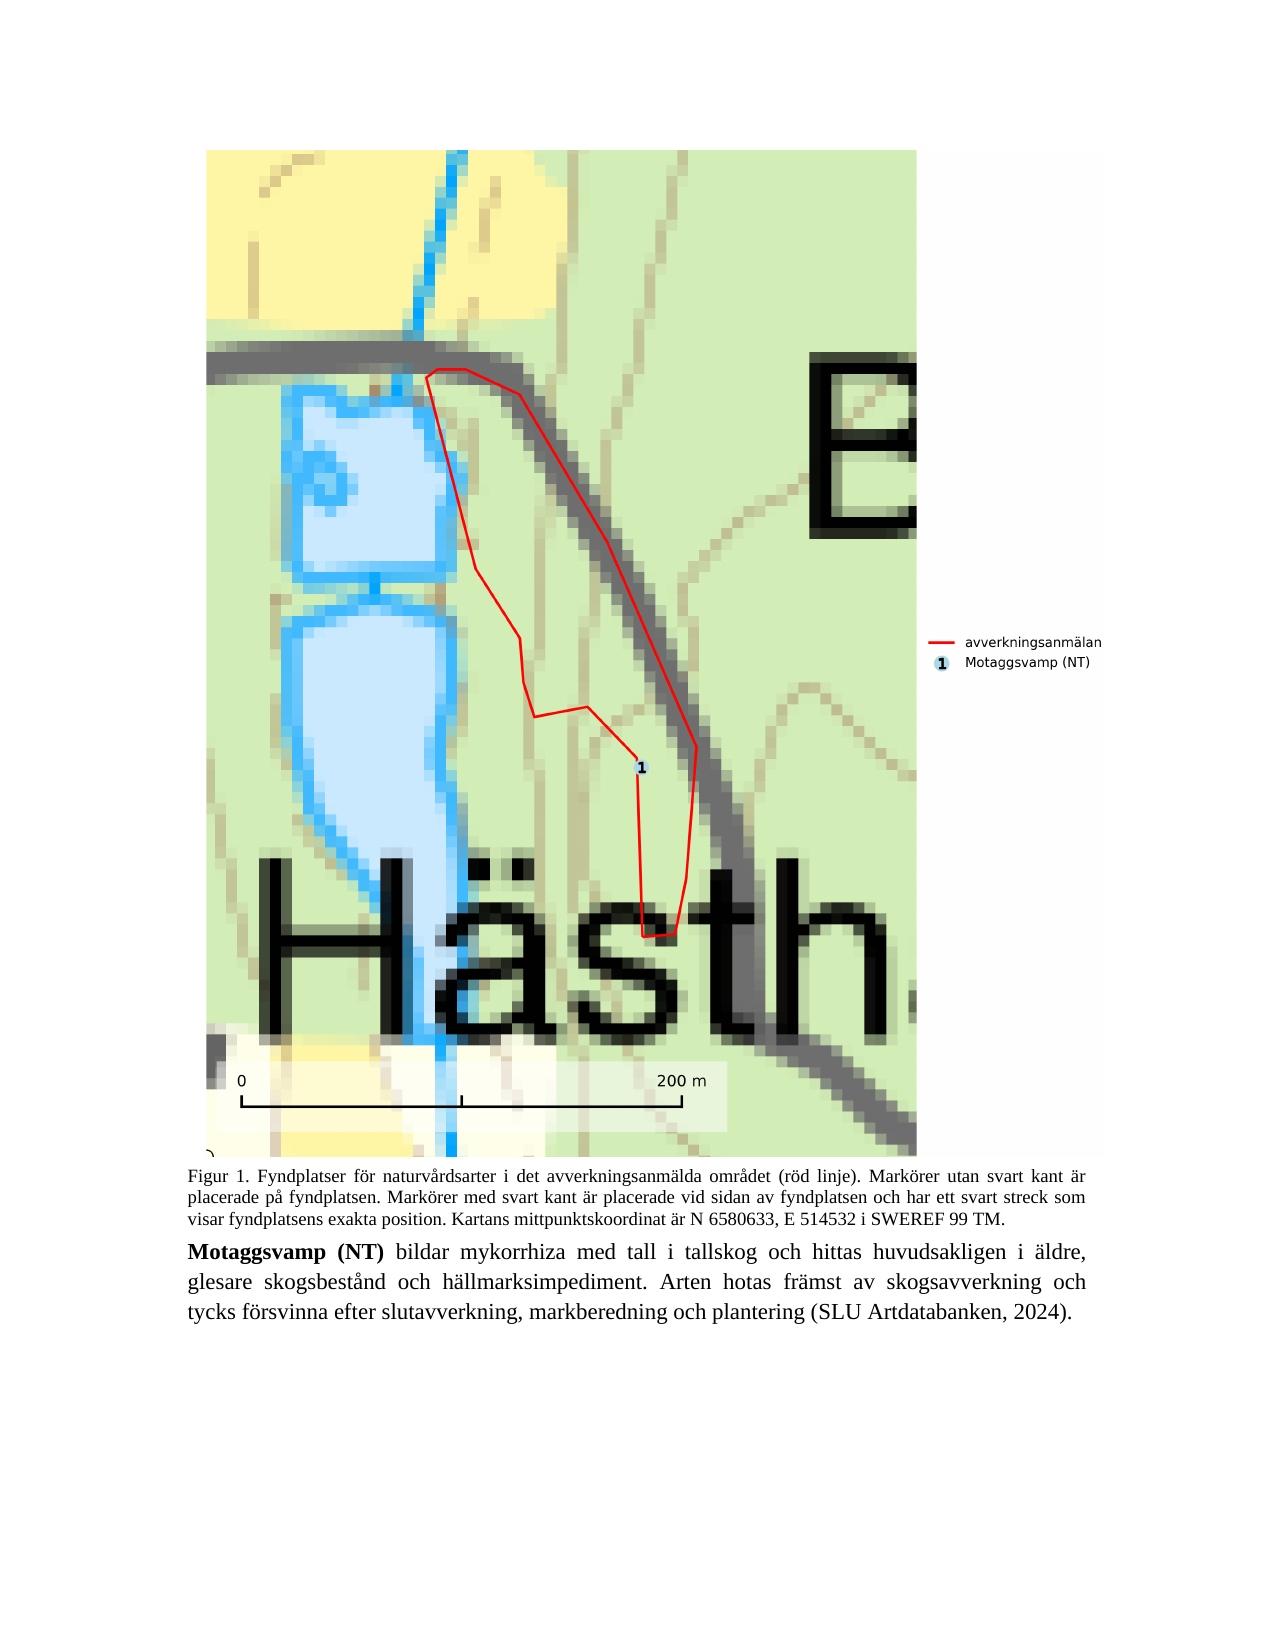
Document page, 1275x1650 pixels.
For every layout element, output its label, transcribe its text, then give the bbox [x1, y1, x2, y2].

picture [206, 150, 1107, 1157]
text Motaggsvamp (NT) bildar mykorrhiza med tall i tallskog och hittas huvudsakligen i äldre, glesare skogsbestånd och hällmarksimpediment. Arten hotas främst av skogsavverkning och tycks försvinna efter slutavverkning, markberedning och plantering (SLU Artdatabanken, 2024). [187, 1238, 1087, 1325]
text Figur 1. Fyndplatser för naturvårdsarter i det avverkningsanmälda området (röd linje). Markörer utan svart kant är placerade på fyndplatsen. Markörer med svart kant är placerade vid sidan av fyndplatsen och har ett svart streck som visar fyndplatsens exakta position. Kartans mittpunktskoordinat är N 6580633, E 514532 i SWEREF 99 TM. [187, 1165, 1087, 1229]
